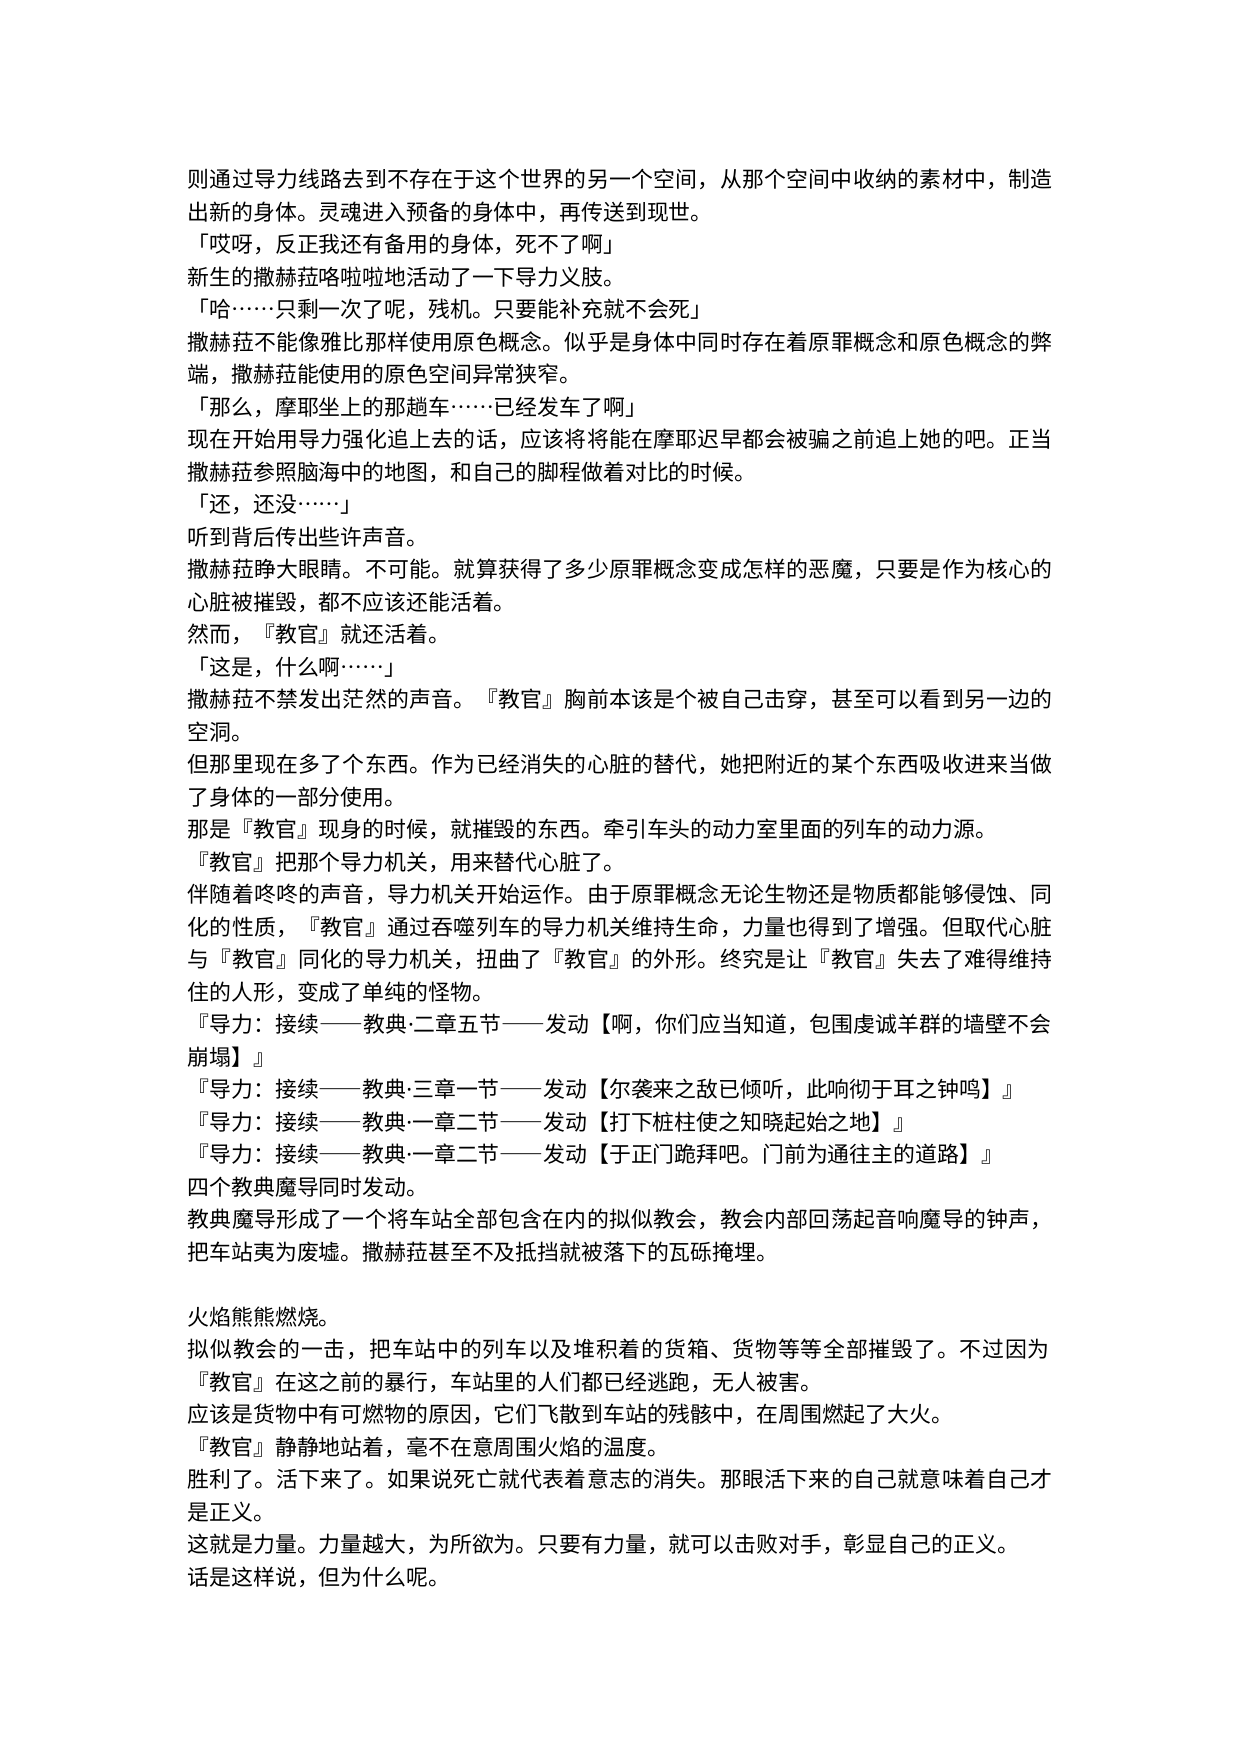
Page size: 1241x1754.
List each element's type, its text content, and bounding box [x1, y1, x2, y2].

text 「这是，什么啊……」 [187, 649, 1053, 682]
text 撒赫菈睁大眼睛。不可能。就算获得了多少原罪概念变成怎样的恶魔，只要是作为核心的心脏被摧毁，都不应该还能活着。 [187, 552, 1053, 617]
text 『教官』静静地站着，毫不在意周围火焰的温度。 [187, 1429, 1053, 1462]
text 撒赫菈不禁发出茫然的声音。『教官』胸前本该是个被自己击穿，甚至可以看到另一边的空洞。 [187, 682, 1053, 747]
text 四个教典魔导同时发动。 [187, 1169, 1053, 1202]
text 『导力：接续——教典·三章一节——发动【尔袭来之敌已倾听，此响彻于耳之钟鸣】』 [187, 1072, 1053, 1104]
text 『导力：接续——教典·二章五节——发动【啊，你们应当知道，包围虔诚羊群的墙壁不会崩塌】』 [187, 1007, 1053, 1072]
text 但那里现在多了个东西。作为已经消失的心脏的替代，她把附近的某个东西吸收进来当做了身体的一部分使用。 [187, 747, 1053, 812]
text 「哈……只剩一次了呢，残机。只要能补充就不会死」 [187, 292, 1053, 324]
text 然而，『教官』就还活着。 [187, 617, 1053, 649]
text 「哎呀，反正我还有备用的身体，死不了啊」 [187, 227, 1053, 259]
text 这就是力量。力量越大，为所欲为。只要有力量，就可以击败对手，彰显自己的正义。 [187, 1527, 1053, 1559]
text 「那么，摩耶坐上的那趟车……已经发车了啊」 [187, 389, 1053, 422]
text 『导力：接续——教典·一章二节——发动【于正门跪拜吧。门前为通往主的道路】』 [187, 1137, 1053, 1169]
text 火焰熊熊燃烧。 [187, 1299, 1053, 1332]
text 伴随着咚咚的声音，导力机关开始运作。由于原罪概念无论生物还是物质都能够侵蚀、同化的性质，『教官』通过吞噬列车的导力机关维持生命，力量也得到了增强。但取代心脏与『教官』同化的导力机关，扭曲了『教官』的外形。终究是让『教官』失去了难得维持住的人形，变成了单纯的怪物。 [187, 877, 1053, 1007]
text 胜利了。活下来了。如果说死亡就代表着意志的消失。那眼活下来的自己就意味着自己才是正义。 [187, 1462, 1053, 1527]
text 教典魔导形成了一个将车站全部包含在内的拟似教会，教会内部回荡起音响魔导的钟声，把车站夷为废墟。撒赫菈甚至不及抵挡就被落下的瓦砾掩埋。 [187, 1202, 1053, 1267]
text 新生的撒赫菈咯啦啦地活动了一下导力义肢。 [187, 259, 1053, 292]
text 拟似教会的一击，把车站中的列车以及堆积着的货箱、货物等等全部摧毁了。不过因为『教官』在这之前的暴行，车站里的人们都已经逃跑，无人被害。 [187, 1332, 1053, 1397]
text 那是『教官』现身的时候，就摧毁的东西。牵引车头的动力室里面的列车的动力源。 [187, 812, 1053, 844]
text 应该是货物中有可燃物的原因，它们飞散到车站的残骸中，在周围燃起了大火。 [187, 1397, 1053, 1429]
text 『教官』把那个导力机关，用来替代心脏了。 [187, 844, 1053, 877]
text 现在开始用导力强化追上去的话，应该将将能在摩耶迟早都会被骗之前追上她的吧。正当撒赫菈参照脑海中的地图，和自己的脚程做着对比的时候。 [187, 422, 1053, 487]
text 『导力：接续——教典·一章二节——发动【打下桩柱使之知晓起始之地】』 [187, 1104, 1053, 1137]
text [187, 162, 1053, 227]
text 「还，还没……」 [187, 487, 1053, 519]
text 话是这样说，但为什么呢。 [187, 1559, 1053, 1592]
text 撒赫菈不能像雅比那样使用原色概念。似乎是身体中同时存在着原罪概念和原色概念的弊端，撒赫菈能使用的原色空间异常狭窄。 [187, 324, 1053, 389]
text 听到背后传出些许声音。 [187, 519, 1053, 552]
